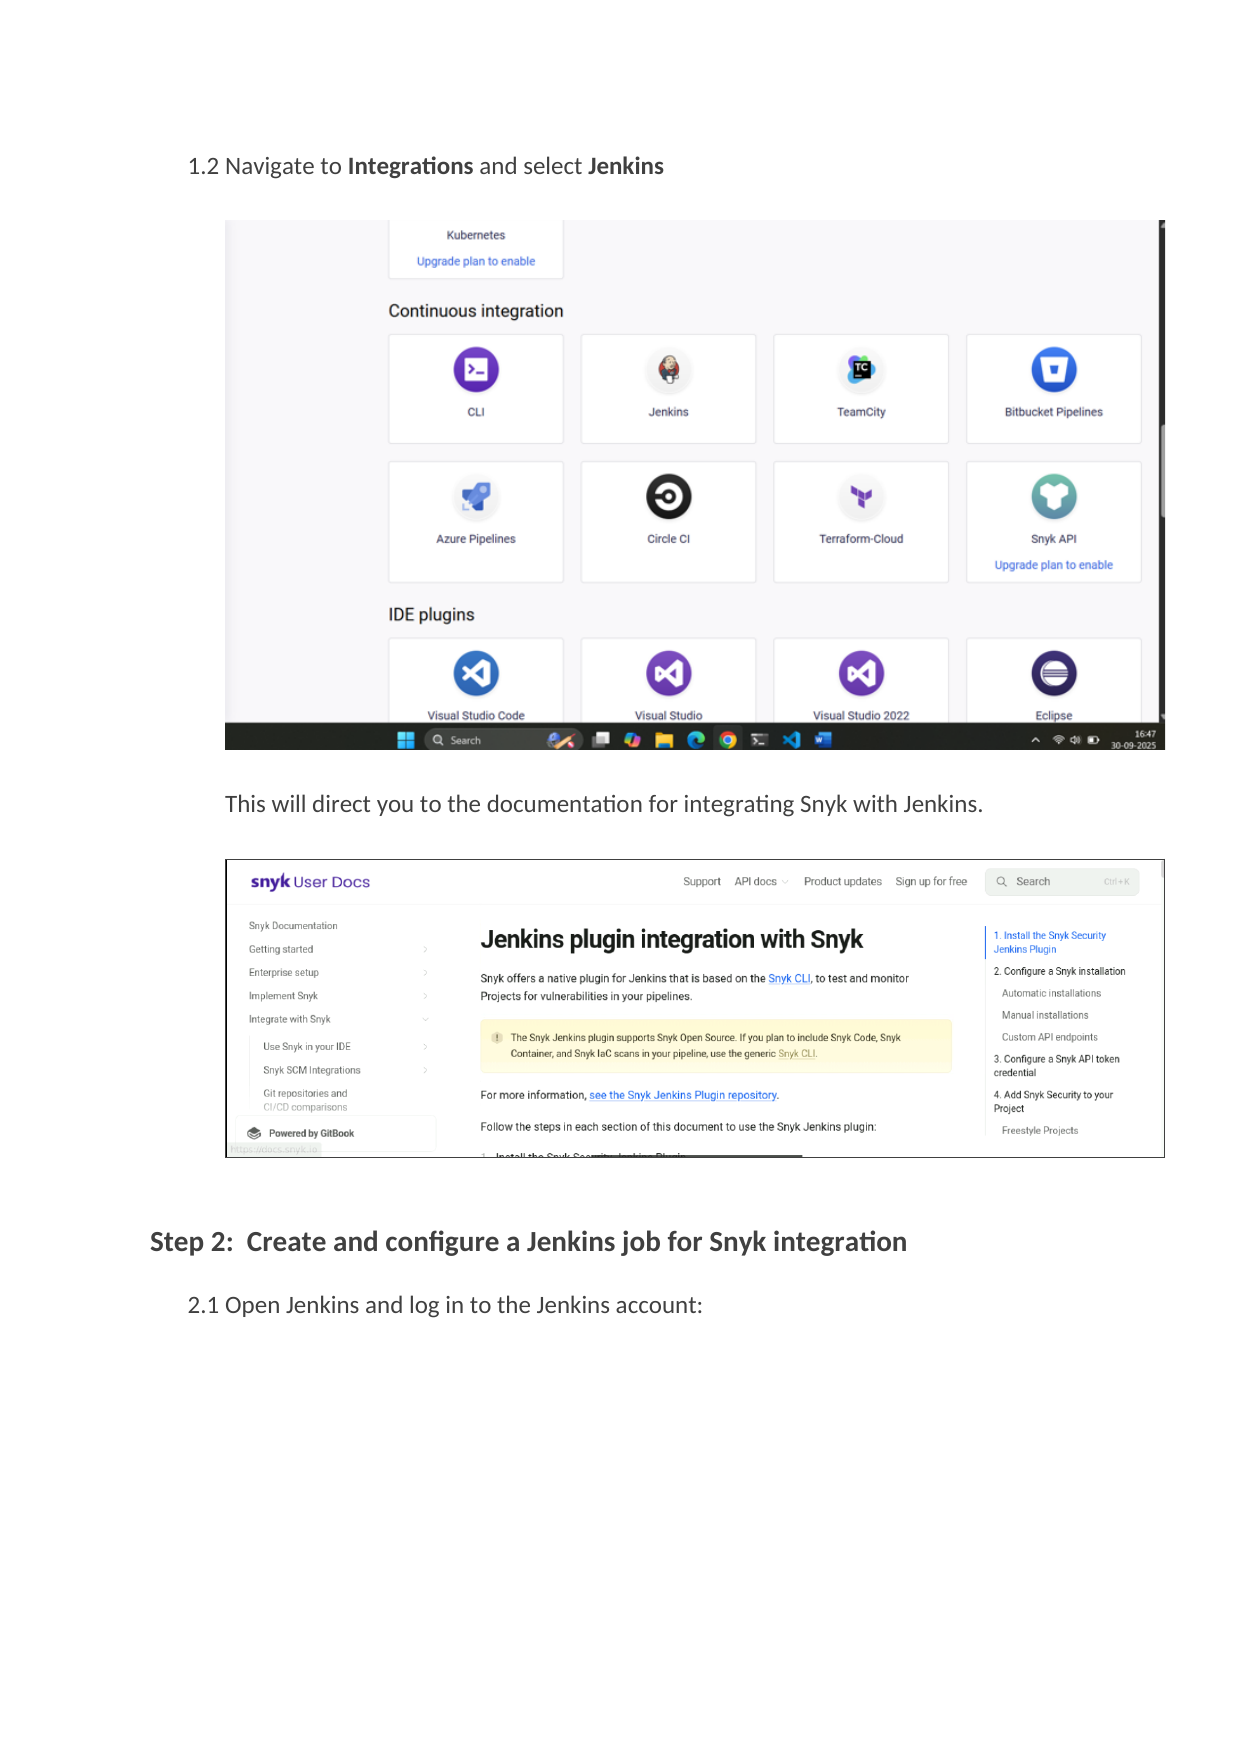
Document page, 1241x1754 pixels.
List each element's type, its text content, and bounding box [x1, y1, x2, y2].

picture [226, 860, 1164, 1157]
list Open Jenkins and log in to the Jenkins account: [187, 1289, 1090, 1319]
picture [225, 220, 1166, 750]
text Step 2: Create and configure a Jenkins job for Snyk integration [150, 1223, 1090, 1258]
list This will direct you to the documentation for integrating Snyk with Jenkins. [225, 788, 1090, 819]
list Navigate to Integrations and select Jenkins [187, 150, 1090, 181]
